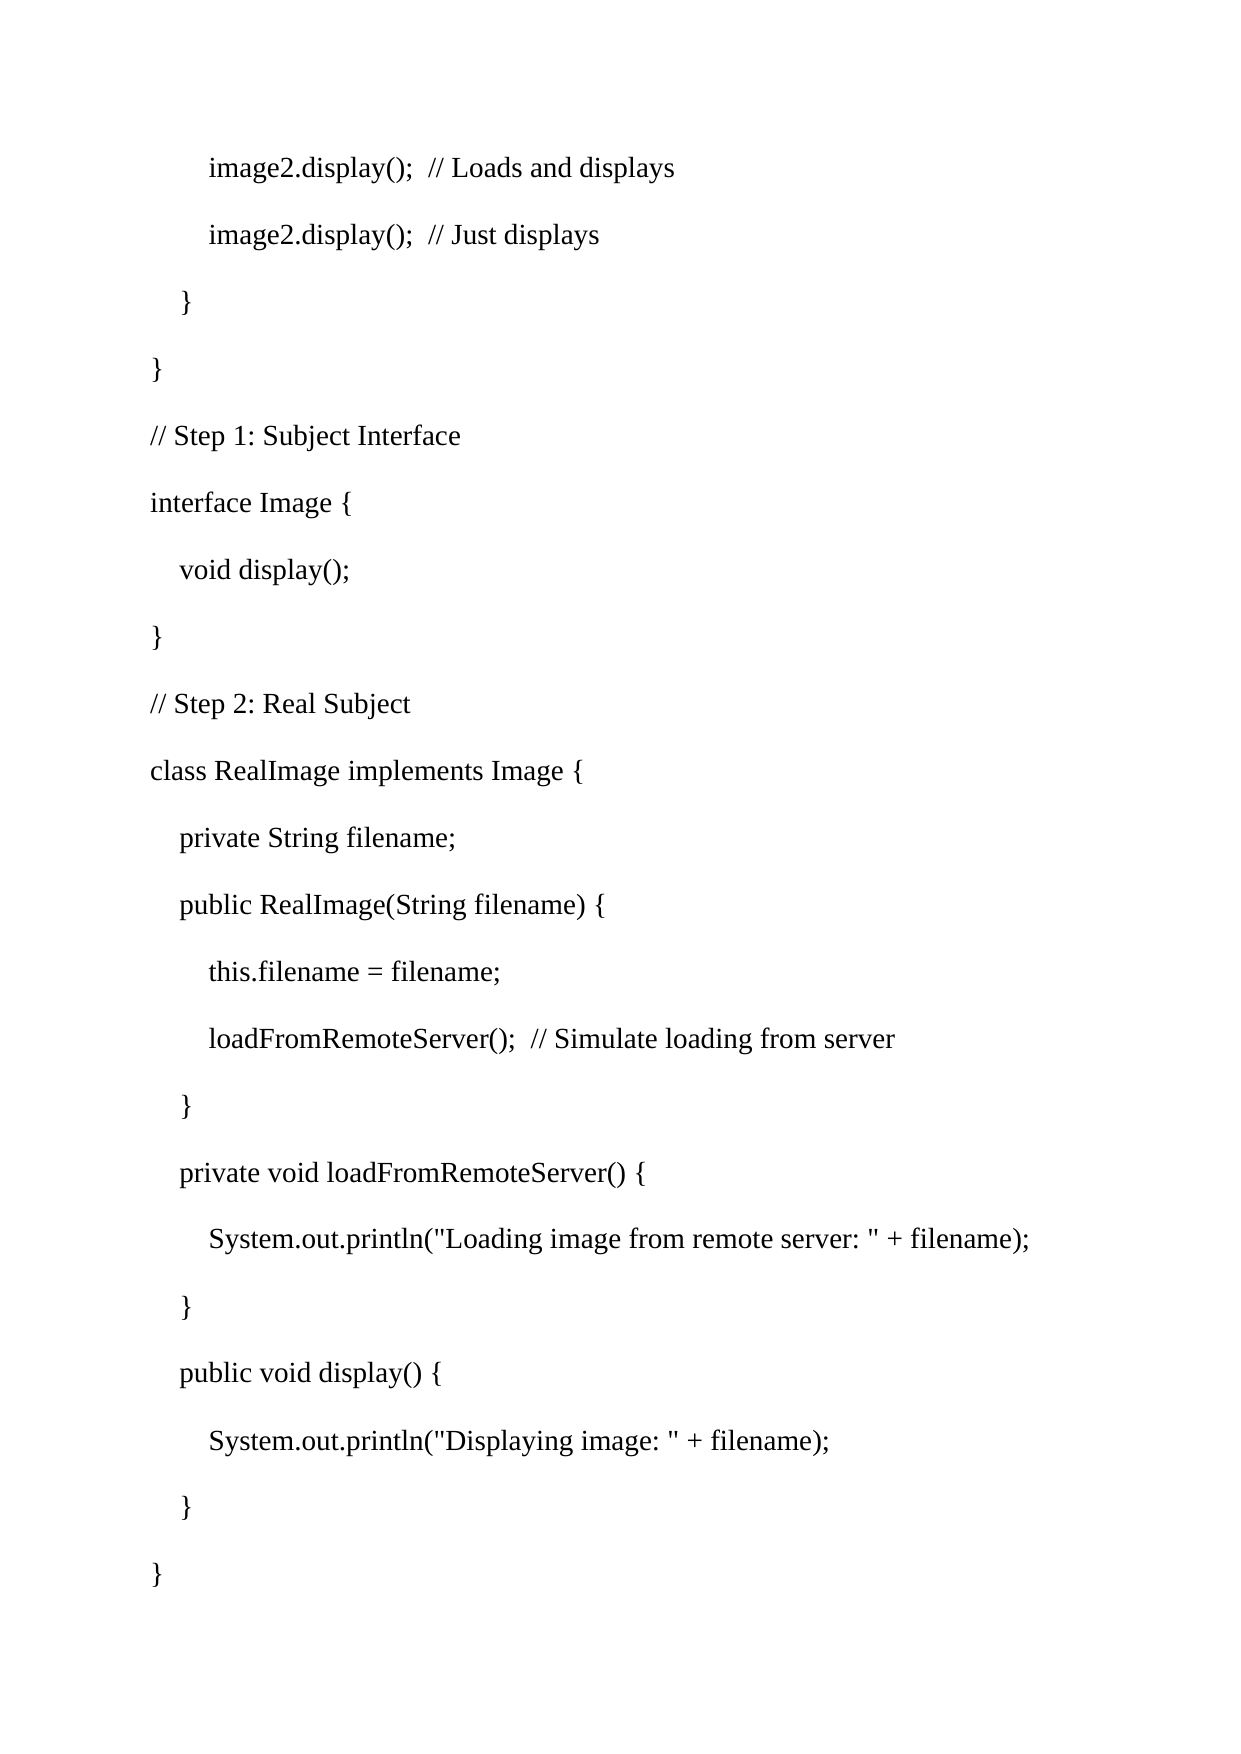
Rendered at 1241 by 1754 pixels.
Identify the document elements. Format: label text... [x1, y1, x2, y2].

text } [150, 1557, 1090, 1590]
text public RealImage(String filename) { [150, 887, 1090, 920]
text image2.display(); // Just displays [150, 217, 1090, 251]
text } [150, 1489, 1090, 1523]
text // Step 2: Real Subject [150, 686, 1090, 719]
text } [150, 284, 1090, 317]
text interface Image { [150, 485, 1090, 518]
text class RealImage implements Image { [150, 753, 1090, 786]
text System.out.println("Loading image from remote server: " + filename); [150, 1222, 1090, 1255]
text private void loadFromRemoteServer() { [150, 1155, 1090, 1188]
text void display(); [150, 552, 1090, 585]
text } [150, 1289, 1090, 1322]
text public void display() { [150, 1356, 1090, 1389]
text } [150, 351, 1090, 384]
text System.out.println("Displaying image: " + filename); [150, 1423, 1090, 1456]
text loadFromRemoteServer(); // Simulate loading from server [150, 1021, 1090, 1054]
text private String filename; [150, 820, 1090, 853]
text // Step 1: Subject Interface [150, 418, 1090, 451]
text image2.display(); // Loads and displays [150, 150, 1090, 183]
text } [150, 1088, 1090, 1121]
text } [150, 619, 1090, 652]
text this.filename = filename; [150, 954, 1090, 987]
